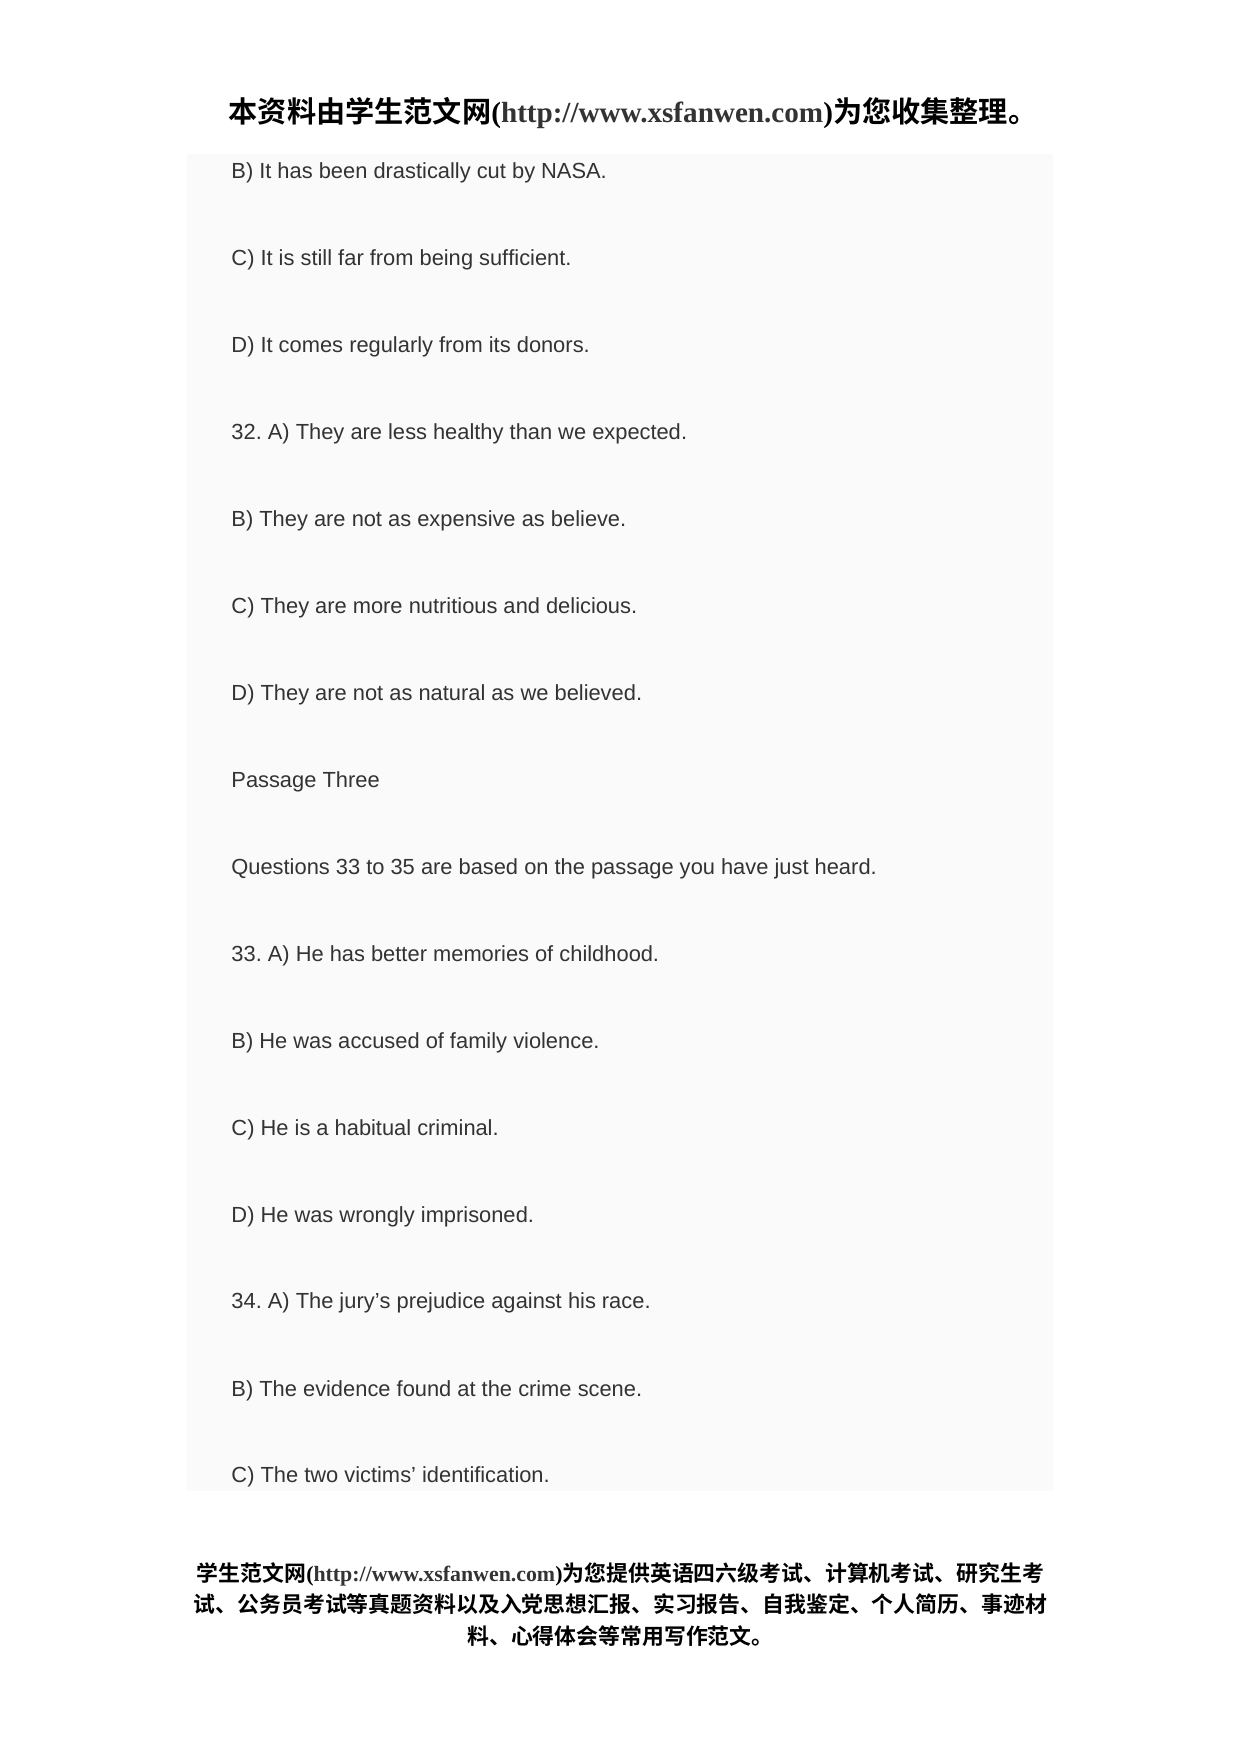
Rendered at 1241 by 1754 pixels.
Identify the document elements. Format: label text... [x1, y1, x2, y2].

text D) He was wrongly imprisoned. [187, 1198, 1053, 1230]
text B) He was accused of family violence. [187, 1024, 1053, 1056]
text C) He is a habitual criminal. [187, 1111, 1053, 1143]
text C) The two victims’ identification. [187, 1459, 1053, 1491]
text B) It has been drastically cut by NASA. [187, 154, 1053, 187]
text B) They are not as expensive as believe. [187, 502, 1053, 534]
text C) They are more nutritious and delicious. [187, 589, 1053, 621]
text D) It comes regularly from its donors. [187, 328, 1053, 361]
text B) The evidence found at the crime scene. [187, 1372, 1053, 1404]
text C) It is still far from being sufficient. [187, 241, 1053, 273]
text 33. A) He has better memories of childhood. [187, 937, 1053, 969]
text 32. A) They are less healthy than we expected. [187, 415, 1053, 447]
text D) They are not as natural as we believed. [187, 676, 1053, 708]
text 34. A) The jury’s prejudice against his race. [187, 1285, 1053, 1317]
text Passage Three [187, 763, 1053, 795]
text Questions 33 to 35 are based on the passage you have just heard. [187, 850, 1053, 882]
